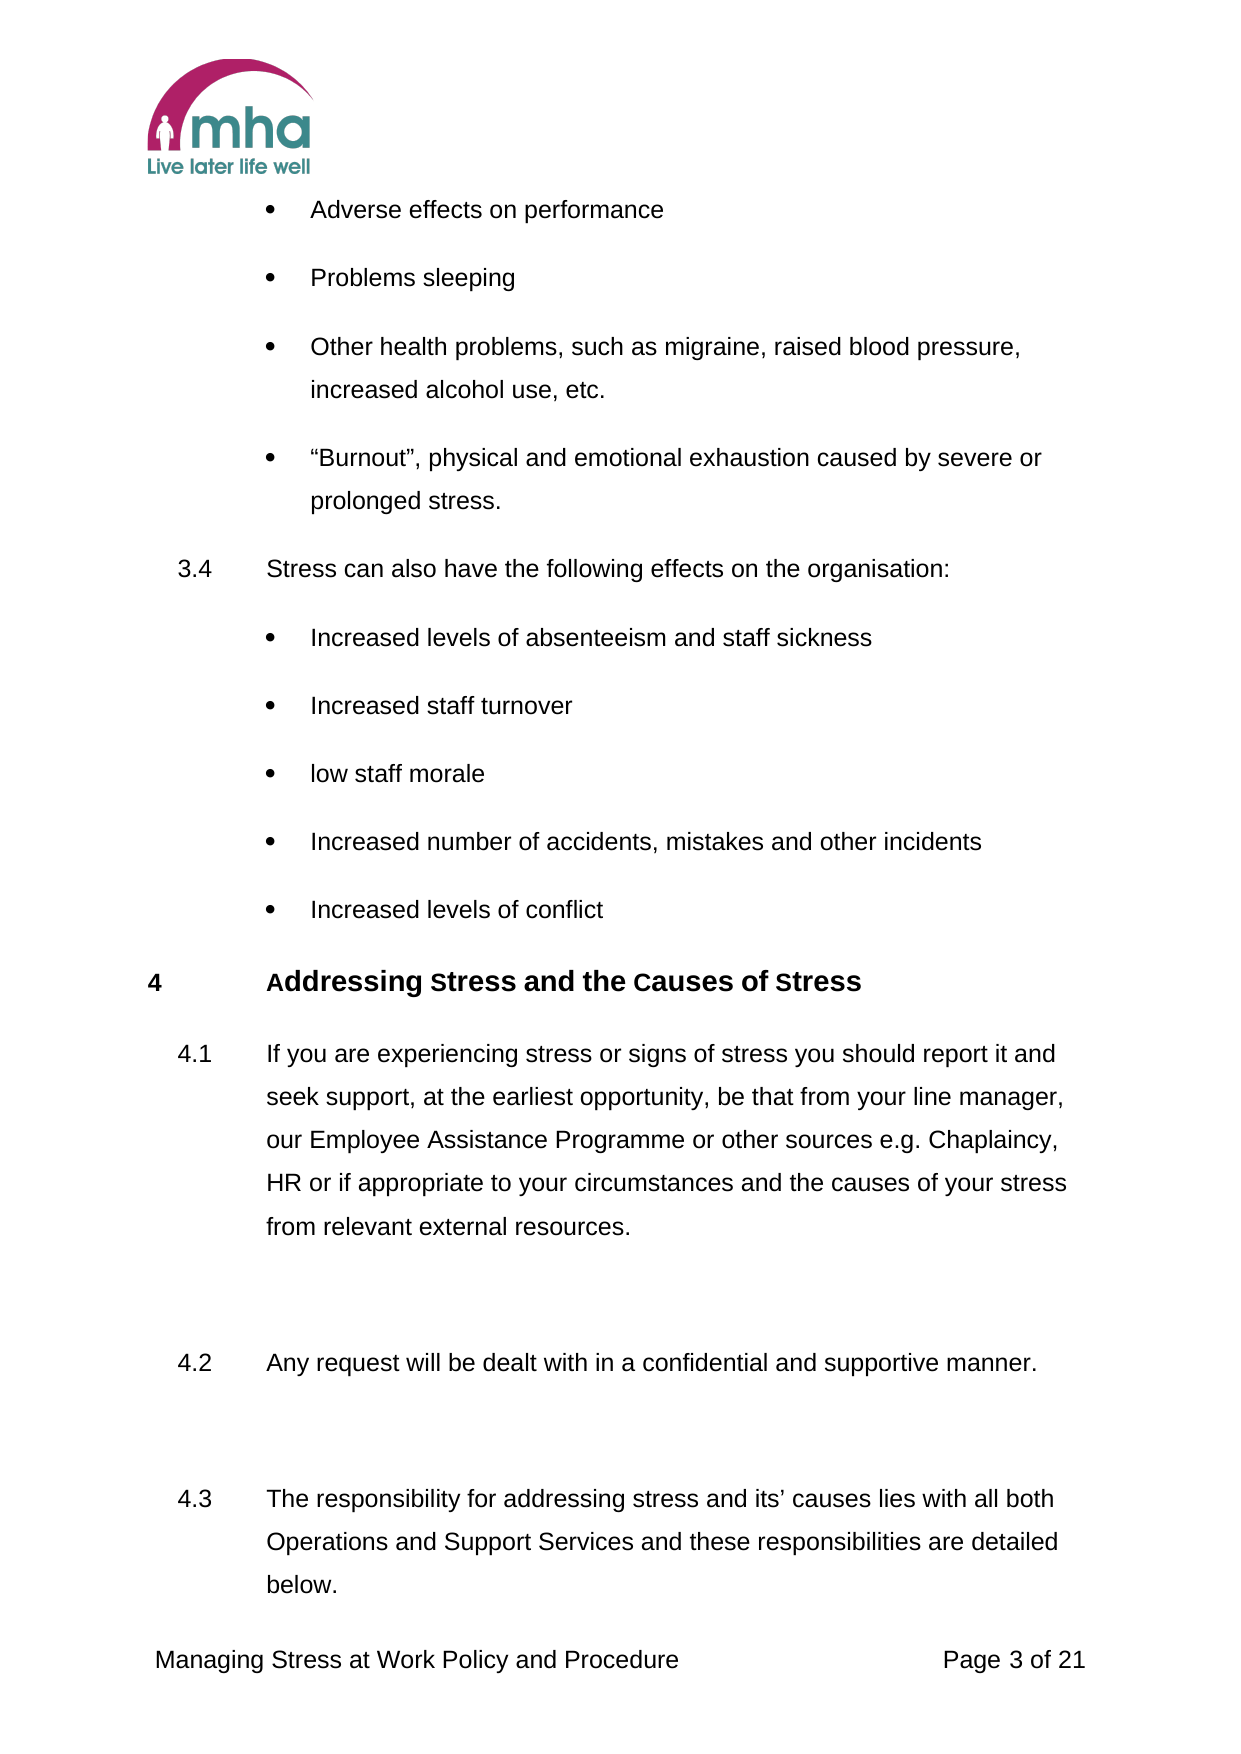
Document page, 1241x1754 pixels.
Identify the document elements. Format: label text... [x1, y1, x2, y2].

list Increased staff turnover [266, 691, 1092, 719]
text The responsibility for addressing stress and its’ causes lies with all both Operations and Support Services and these responsibilities are detailed below. [177, 1484, 1092, 1599]
list Increased levels of conflict [266, 895, 1092, 924]
text Stress can also have the following effects on the organisation: [177, 554, 1092, 583]
text If you are experiencing stress or signs of stress you should report it and seek support, at the earliest opportunity, be that from your line manager, our Employee Assistance Programme or other sources e.g. Chaplaincy, HR or if appropriate to your circumstances and the causes of your stress from relevant external resources. [177, 1039, 1092, 1240]
picture [147, 59, 314, 174]
text Any request will be dealt with in a confidential and supportive manner. [177, 1348, 1092, 1376]
list low staff morale [266, 759, 1092, 788]
subtitle Addressing Stress and the Causes of Stress [148, 964, 1092, 997]
list “Burnout”, physical and emotional exhaustion caused by severe or prolonged stress. [266, 443, 1092, 515]
list Adverse effects on performance [266, 195, 1092, 224]
list Problems sleeping [266, 263, 1092, 292]
list Increased number of accidents, mistakes and other incidents [266, 827, 1092, 856]
list Other health problems, such as migraine, raised blood pressure, increased alcohol use, etc. [266, 332, 1092, 404]
list Increased levels of absenteeism and staff sickness [266, 622, 1092, 651]
